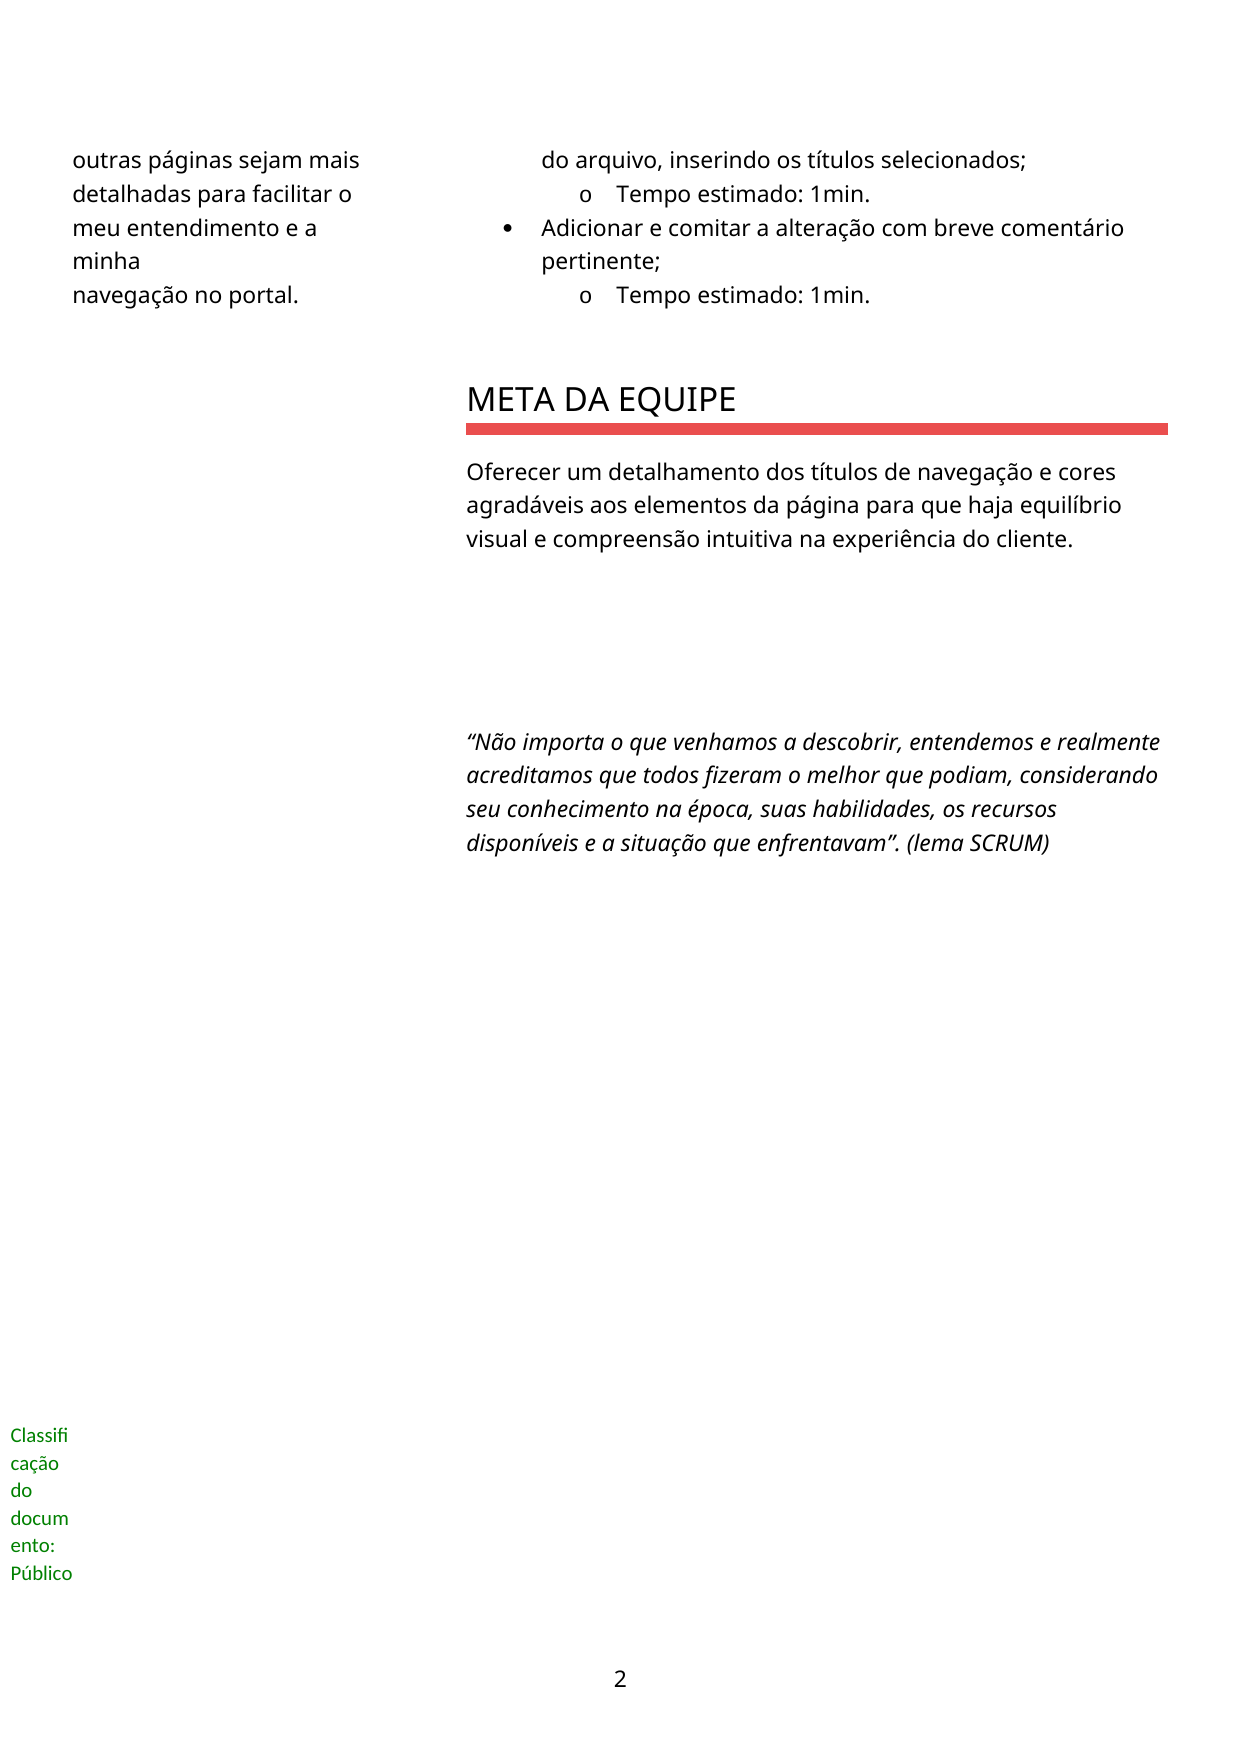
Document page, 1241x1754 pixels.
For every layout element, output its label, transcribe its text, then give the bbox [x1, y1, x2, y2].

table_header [466, 91, 1168, 423]
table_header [72, 91, 466, 860]
